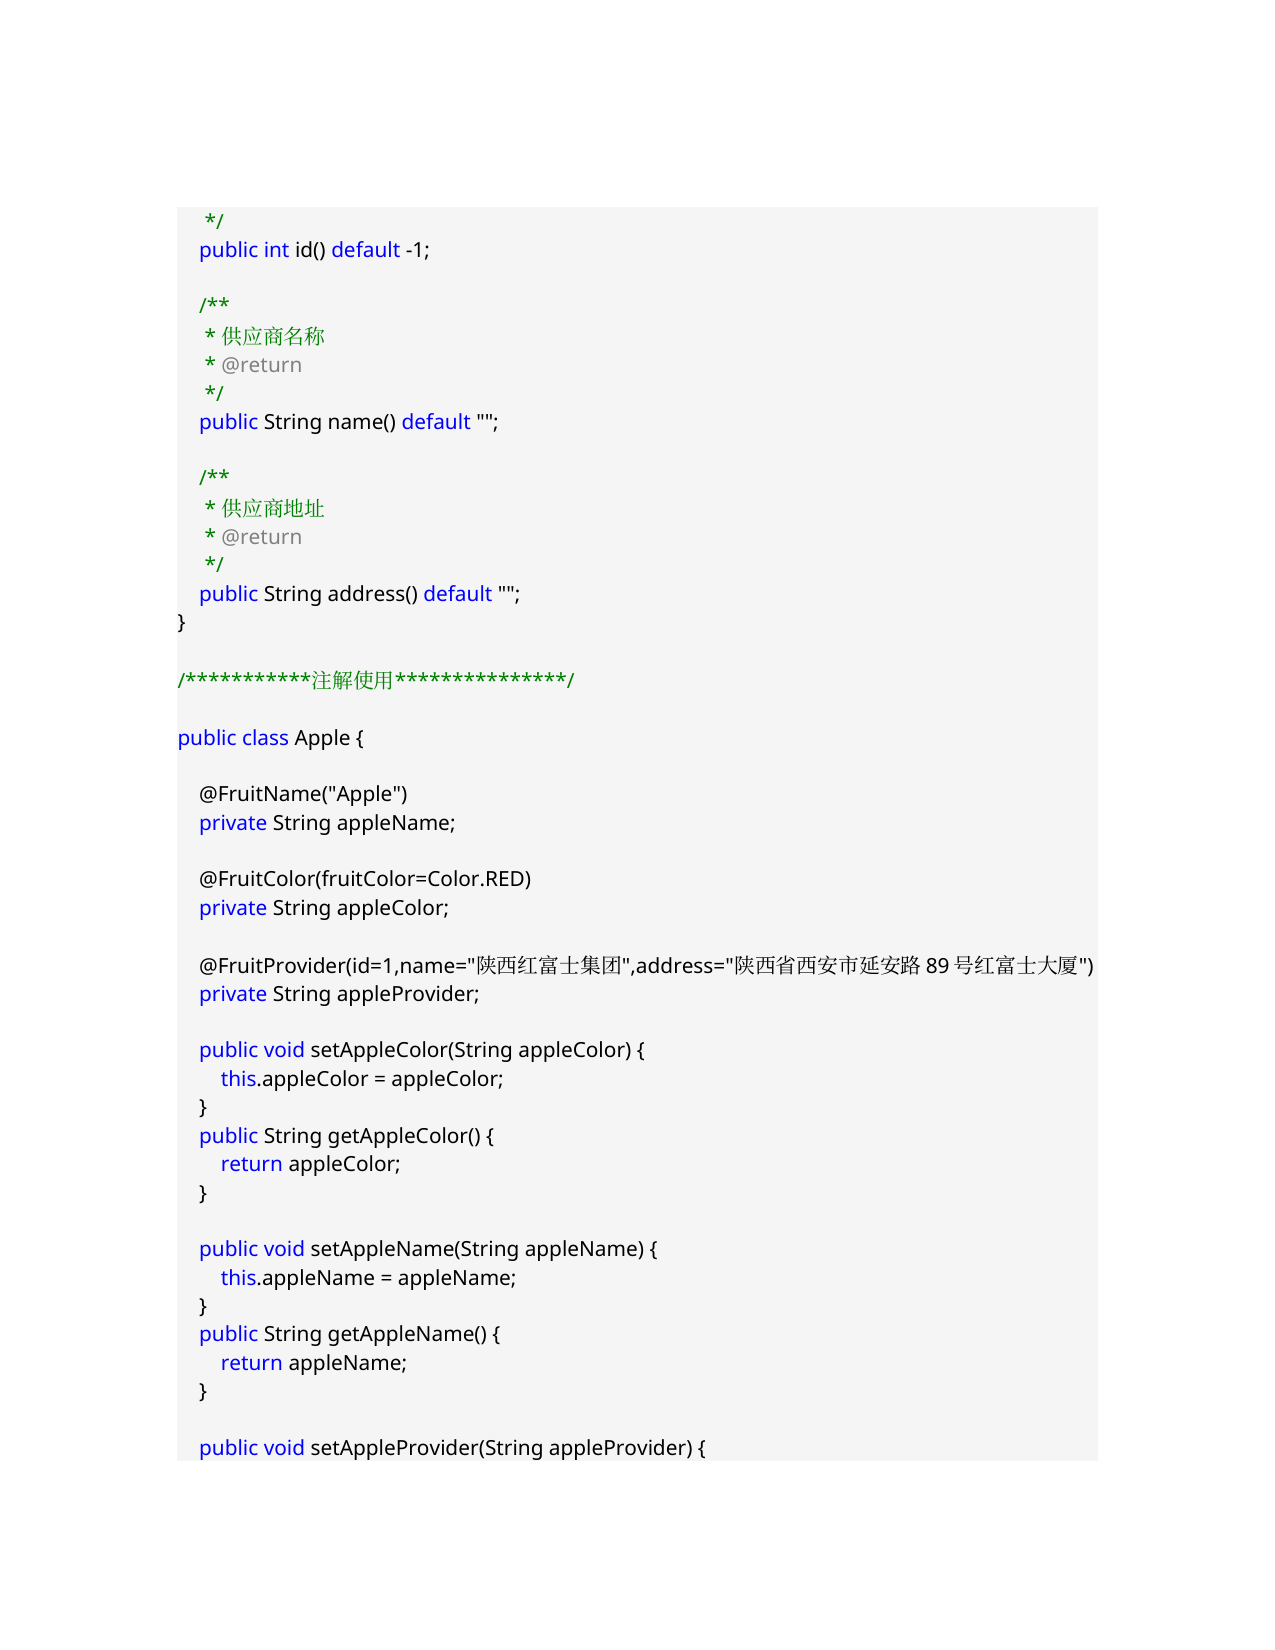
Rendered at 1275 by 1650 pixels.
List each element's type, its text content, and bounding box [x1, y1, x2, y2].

text private String appleProvider; [177, 979, 1098, 1008]
text public String address() default ""; [177, 579, 1098, 607]
text * 供应商名称 [177, 320, 1098, 350]
text * @return [177, 522, 1098, 551]
text public void setAppleColor(String appleColor) { [177, 1036, 1098, 1064]
text * @return [177, 350, 1098, 379]
text this.appleColor = appleColor; [177, 1064, 1098, 1092]
text } [177, 607, 1098, 636]
text } [177, 1376, 1098, 1405]
text return appleName; [177, 1348, 1098, 1376]
text } [177, 1092, 1098, 1121]
text @FruitName("Apple") [177, 779, 1098, 808]
text public String getAppleName() { [177, 1319, 1098, 1348]
text public class Apple { [177, 723, 1098, 751]
text public String name() default ""; [177, 407, 1098, 436]
text public void setAppleName(String appleName) { [177, 1234, 1098, 1263]
text */ [177, 551, 1098, 579]
text */ [177, 379, 1098, 407]
text private String appleColor; [177, 893, 1098, 921]
text /** [177, 292, 1098, 320]
text public int id() default -1; [177, 235, 1098, 264]
text } [177, 1178, 1098, 1206]
text @FruitProvider(id=1,name="陕西红富士集团",address="陕西省西安市延安路89号红富士大厦") [177, 949, 1098, 979]
text this.appleName = appleName; [177, 1263, 1098, 1291]
text public String getAppleColor() { [177, 1121, 1098, 1149]
text @FruitColor(fruitColor=Color.RED) [177, 864, 1098, 893]
text * 供应商地址 [177, 492, 1098, 522]
text public void setAppleProvider(String appleProvider) { [177, 1433, 1098, 1461]
text } [177, 1291, 1098, 1319]
text return appleColor; [177, 1149, 1098, 1178]
text */ [177, 207, 1098, 235]
text private String appleName; [177, 808, 1098, 836]
text /***********注解使用***************/ [177, 664, 1098, 694]
text /** [177, 463, 1098, 492]
